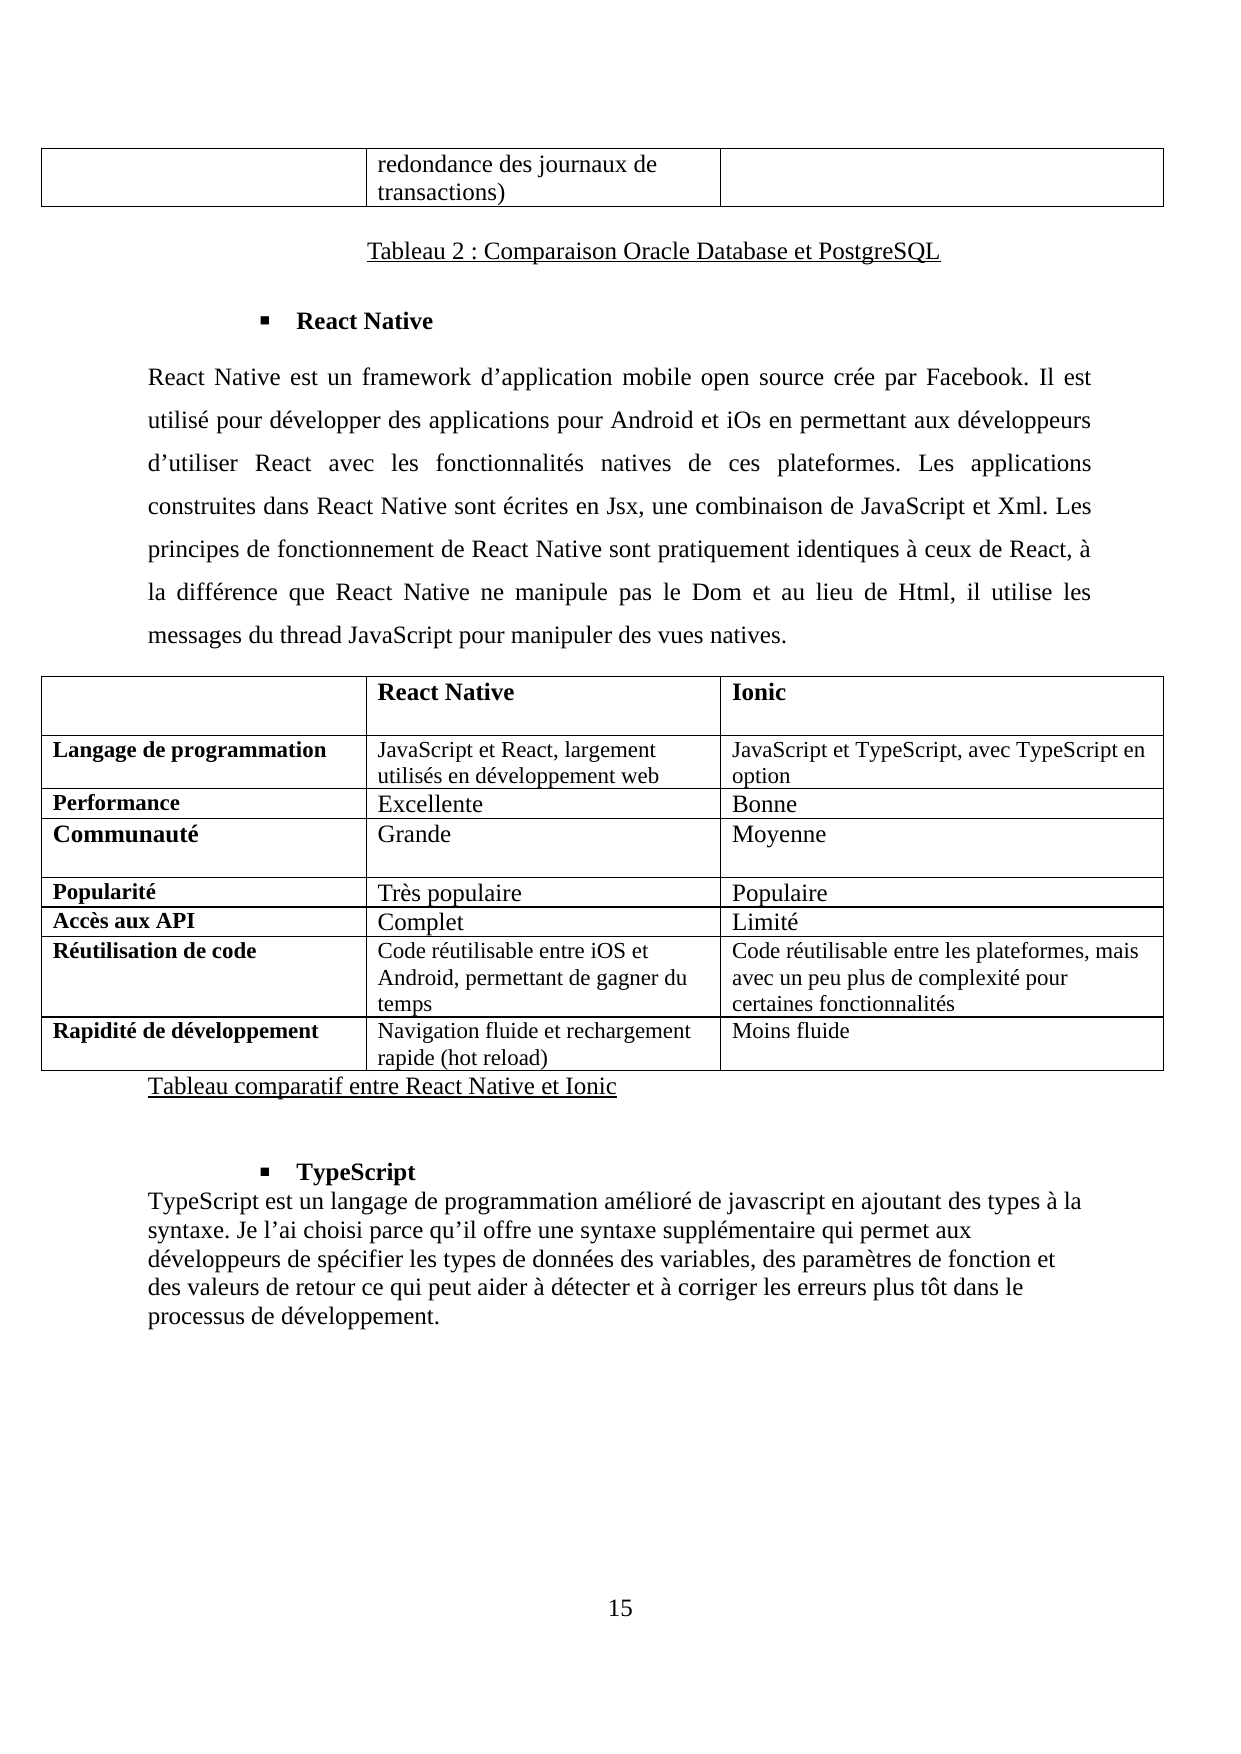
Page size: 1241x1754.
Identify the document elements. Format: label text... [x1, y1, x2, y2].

table_cell Rapidité de développement [42, 1018, 366, 1070]
text TypeScript est un langage de programmation amélioré de javascript en ajoutant des types à la syntaxe. Je l’ai choisi parce qu’il offre une syntaxe supplémentaire qui permet aux développeurs de spécifier les types de données des variables, des paramètres de fonction et des valeurs de retour ce qui peut aider à détecter et à corriger les erreurs plus tôt dans le processus de développement. [148, 1186, 1092, 1330]
table_cell Moins fluide [721, 1018, 1163, 1070]
table_cell Complet [367, 908, 720, 936]
list React Native [259, 306, 1092, 335]
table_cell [721, 149, 1163, 206]
table_cell Accès aux API [42, 908, 366, 936]
text Tableau 2 : Comparaison Oracle Database et PostgreSQL [177, 236, 1092, 265]
table_cell Réutilisation de code [42, 937, 366, 1016]
table_cell Populaire [721, 878, 1163, 906]
text Tableau comparatif entre React Native et Ionic [148, 1071, 1092, 1100]
table_cell Moyenne [721, 819, 1163, 877]
text React Native est un framework d’application mobile open source crée par Facebook. Il est utilisé pour développer des applications pour Android et iOs en permettant aux développeurs d’utiliser React avec les fonctionnalités natives de ces plateformes. Les applications construites dans React Native sont écrites en Jsx, une combinaison de JavaScript et Xml. Les principes de fonctionnement de React Native sont pratiquement identiques à ceux de React, à la différence que React Native ne manipule pas le Dom et au lieu de Html, il utilise les messages du thread JavaScript pour manipuler des vues natives. [148, 362, 1092, 649]
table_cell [42, 149, 366, 206]
table_cell Langage de programmation [42, 736, 366, 788]
table_cell Bonne [721, 789, 1163, 818]
table_cell JavaScript et TypeScript, avec TypeScript en option [721, 736, 1163, 788]
table_cell Grande [367, 819, 720, 877]
table_cell Performance [42, 789, 366, 818]
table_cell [367, 149, 720, 206]
table_cell Code réutilisable entre les plateformes, mais avec un peu plus de complexité pour certaines fonctionnalités [721, 937, 1163, 1016]
table_header React Native [367, 677, 720, 734]
table_header Ionic [721, 677, 1163, 734]
table_cell Limité [721, 908, 1163, 936]
table_header [42, 677, 366, 734]
table_cell JavaScript et React, largement utilisés en développement web [367, 736, 720, 788]
list TypeScript [259, 1157, 1092, 1186]
table_cell Très populaire [367, 878, 720, 906]
table_cell Communauté [42, 819, 366, 877]
table_cell Popularité [42, 878, 366, 906]
table_cell Code réutilisable entre iOS et Android, permettant de gagner du temps [367, 937, 720, 1016]
table_cell Excellente [367, 789, 720, 818]
table_cell Navigation fluide et rechargement rapide (hot reload) [367, 1018, 720, 1070]
